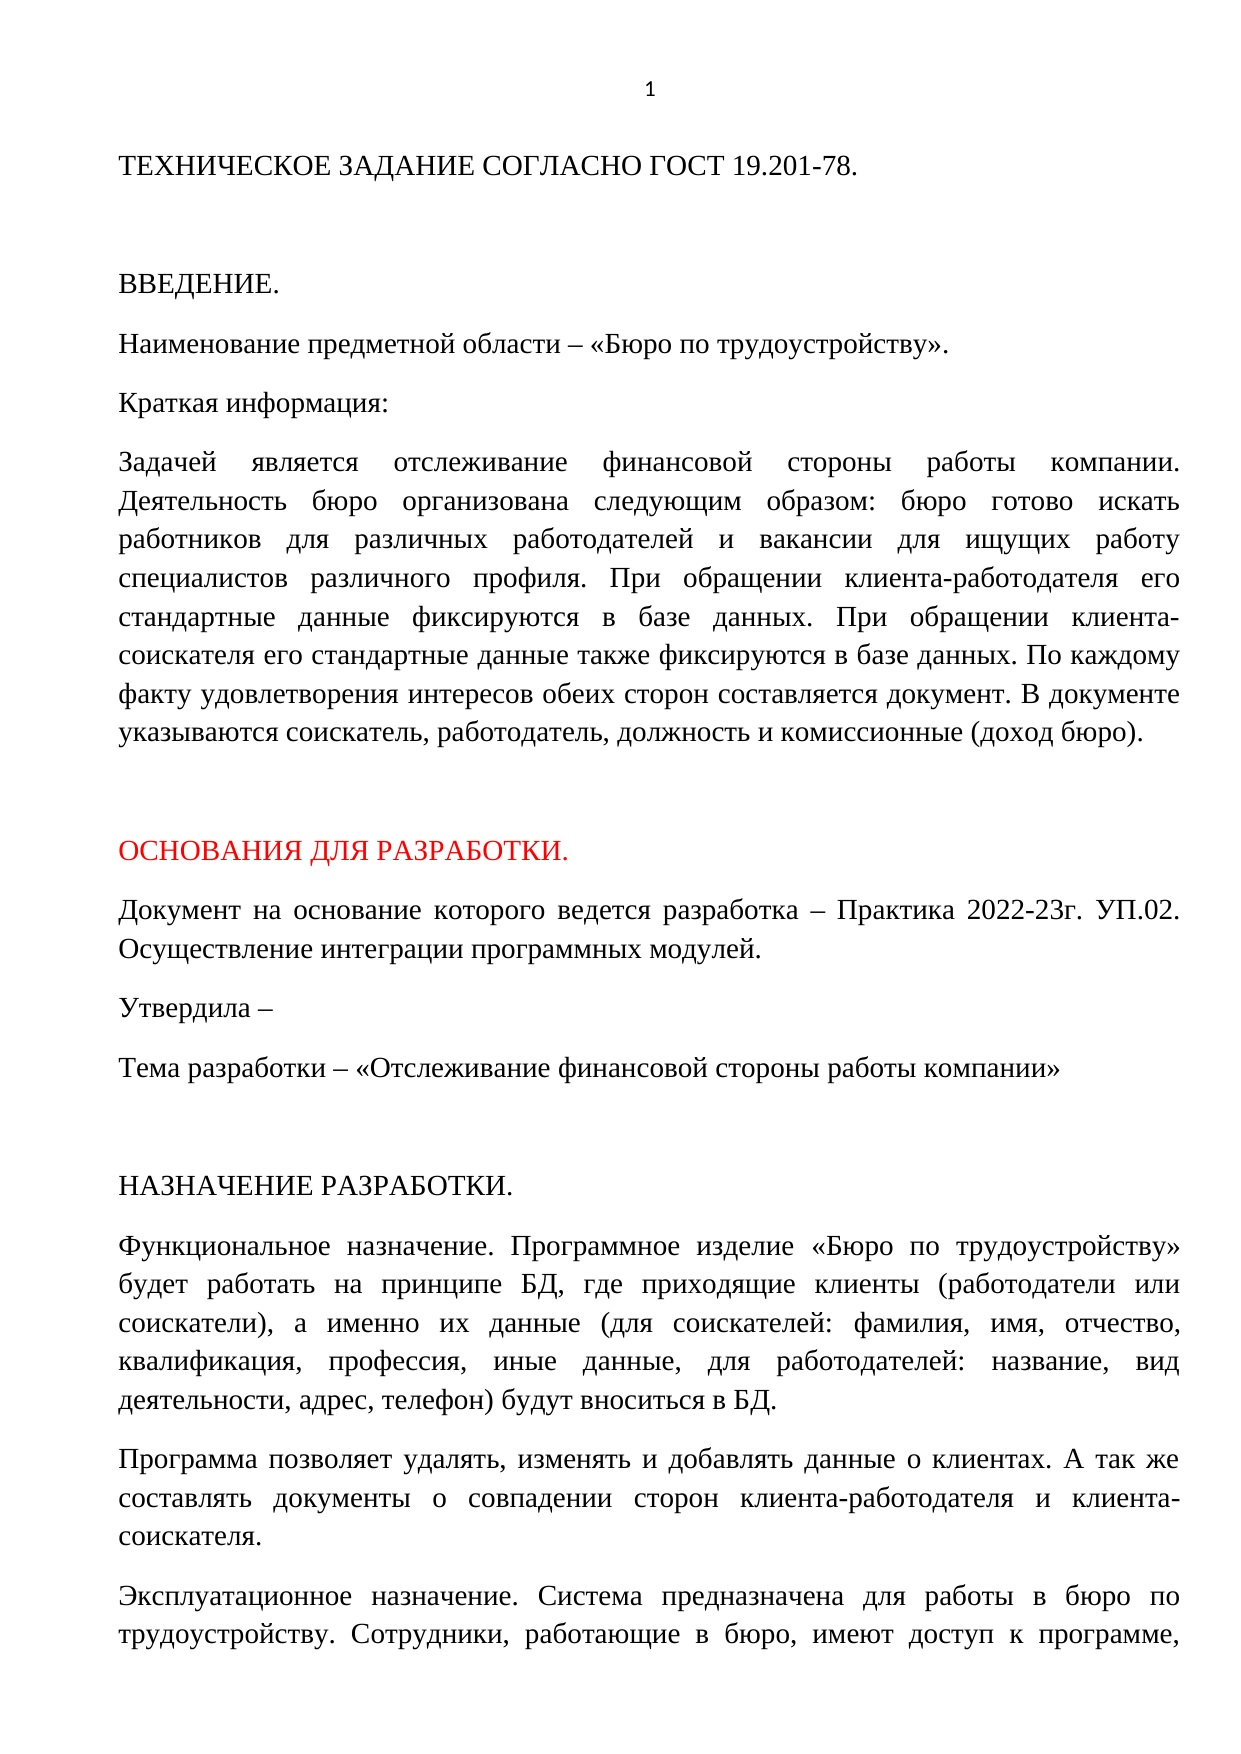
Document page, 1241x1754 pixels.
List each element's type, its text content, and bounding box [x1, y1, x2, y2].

text ТЕХНИЧЕСКОЕ ЗАДАНИЕ СОГЛАСНО ГОСТ 19.201-78. [118, 148, 1181, 181]
text Утвердила – [118, 990, 1181, 1024]
text ОСНОВАНИЯ ДЛЯ РАЗРАБОТКИ. [118, 833, 1181, 867]
text Документ на основание которого ведется разработка – Практика 2022-23г. УП.02. Осуществление интеграции программных модулей. [118, 892, 1181, 964]
text Функциональное назначение. Программное изделие «Бюро по трудоустройству» будет работать на принципе БД, где приходящие клиенты (работодатели или соискатели), а именно их данные (для соискателей: фамилия, имя, отчество, квалификация, профессия, иные данные, для работодателей: название, вид деятельности, адрес, телефон) будут вноситься в БД. [118, 1228, 1181, 1416]
text Программа позволяет удалять, изменять и добавлять данные о клиентах. А так же составлять документы о совпадении сторон клиента-работодателя и клиента-соискателя. [118, 1441, 1181, 1552]
text НАЗНАЧЕНИЕ РАЗРАБОТКИ. [118, 1168, 1181, 1202]
text ВВЕДЕНИЕ. [118, 266, 1181, 300]
text Наименование предметной области – «Бюро по трудоустройству». [118, 326, 1181, 359]
text Задачей является отслеживание финансовой стороны работы компании. Деятельность бюро организована следующим образом: бюро готово искать работников для различных работодателей и вакансии для ищущих работу специалистов различного профиля. При обращении клиента-работодателя его стандартные данные фиксируются в базе данных. При обращении клиента-соискателя его стандартные данные также фиксируются в базе данных. По каждому факту удовлетворения интересов обеих сторон составляется документ. В документе указываются соискатель, работодатель, должность и комиссионные (доход бюро). [118, 444, 1181, 748]
text Краткая информация: [118, 385, 1181, 419]
text Тема разработки – «Отслеживание финансовой стороны работы компании» [118, 1050, 1181, 1083]
